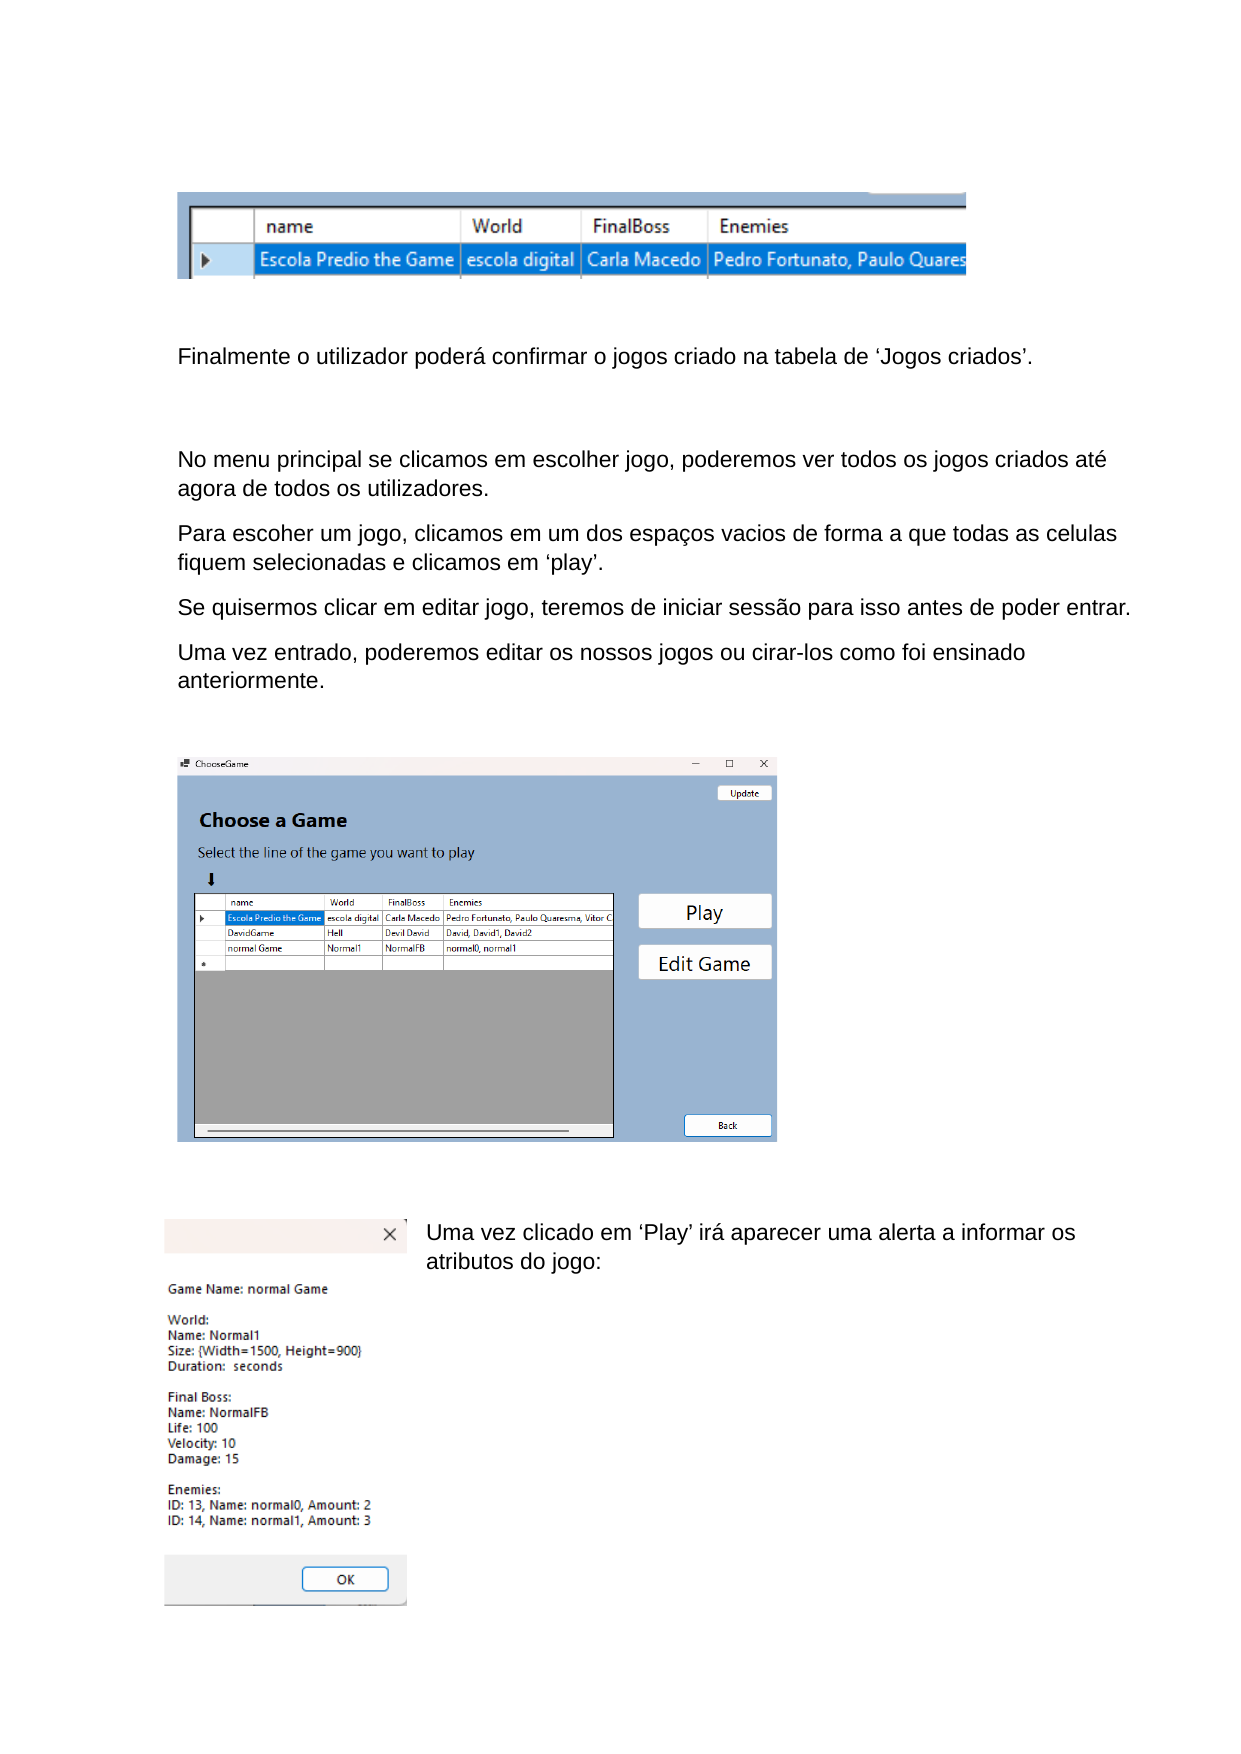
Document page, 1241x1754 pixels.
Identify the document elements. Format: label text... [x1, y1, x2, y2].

text Finalmente o utilizador poderá confirmar o jogos criado na tabela de ‘Jogos criados’. [177, 343, 1167, 399]
text Para escoher um jogo, clicamos em um dos espaços vacios de forma a que todas as celulas fiquem selecionadas e clicamos em ‘play’. [177, 520, 1167, 575]
text Uma vez entrado, poderemos editar os nossos jogos ou cirar-los como foi ensinado anteriormente. [177, 639, 1167, 693]
text No menu principal se clicamos em escolher jogo, poderemos ver todos os jogos criados até agora de todos os utilizadores. [177, 418, 1167, 501]
picture [163, 1219, 407, 1604]
picture [177, 192, 967, 279]
picture [177, 757, 778, 1142]
text Uma vez clicado em ‘Play’ irá aparecer uma alerta a informar os atributos do jogo: [407, 1219, 1167, 1304]
text Se quisermos clicar em editar jogo, teremos de iniciar sessão para isso antes de poder entrar. [177, 593, 1167, 620]
